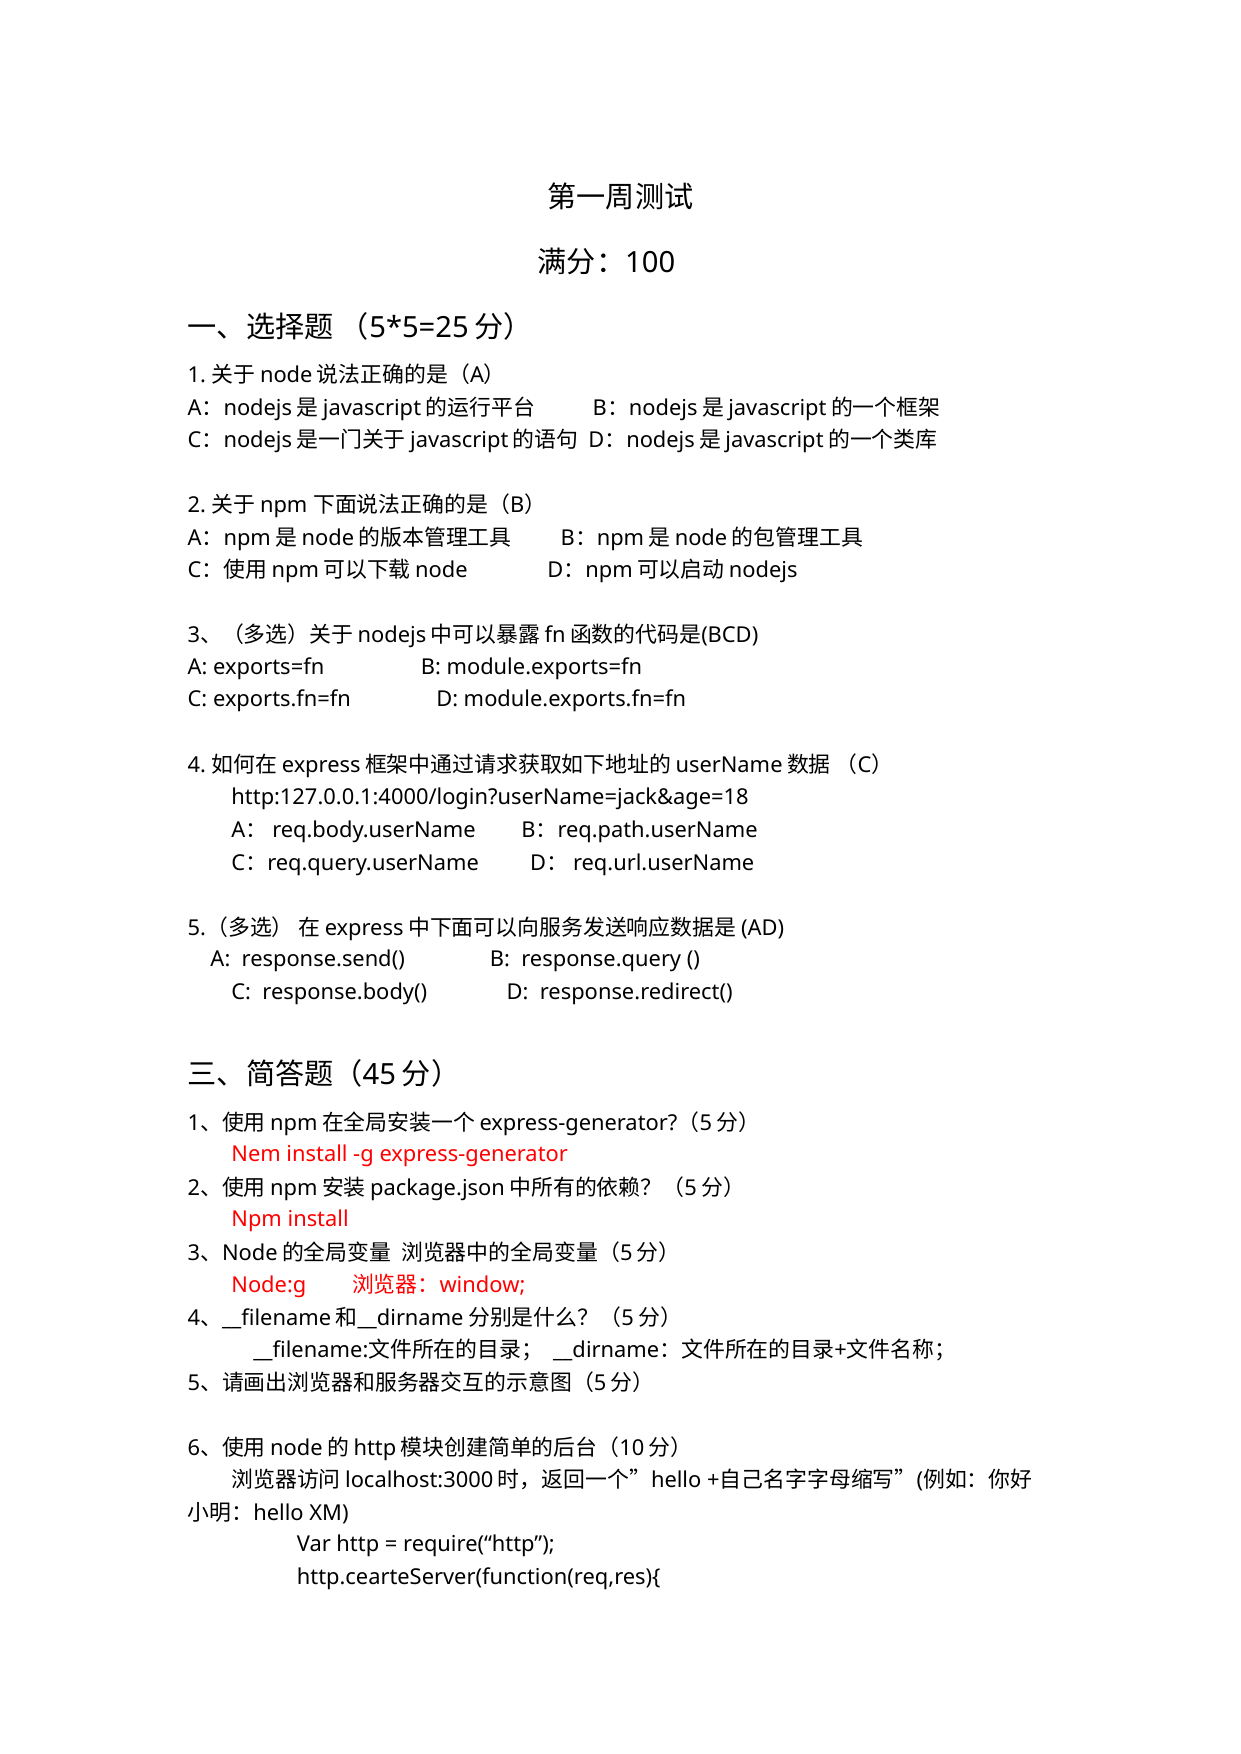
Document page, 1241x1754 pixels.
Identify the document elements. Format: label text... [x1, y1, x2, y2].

text 2. 关于npm 下面说法正确的是（B） [187, 487, 1053, 519]
text A：nodejs是javascript的运行平台 B：nodejs是javascript的一个框架 [187, 389, 1053, 422]
text C: response.body() D: response.redirect() [187, 974, 1053, 1007]
text 4. 如何在express框架中通过请求获取如下地址的userName数据 （C） [187, 747, 1053, 779]
list 请画出浏览器和服务器交互的示意图（5分） [187, 1364, 1053, 1397]
text C：使用npm可以下载node D：npm可以启动nodejs [187, 552, 1053, 584]
text 1. 关于node说法正确的是（A） [187, 357, 1053, 389]
text A: exports=fn B: module.exports=fn [187, 649, 1053, 682]
text Var http = require(“http”); [187, 1527, 1053, 1559]
list __filename和__dirname分别是什么？（5分） [187, 1299, 1053, 1332]
text 3、（多选）关于nodejs中可以暴露fn函数的代码是(BCD) [187, 617, 1053, 649]
text http:127.0.0.1:4000/login?userName=jack&age=18 [187, 779, 1053, 812]
text http.cearteServer(function(req,res){ [187, 1559, 1053, 1592]
text 浏览器访问localhost:3000时，返回一个”hello +自己名字字母缩写”(例如：你好 小明：hello XM) [187, 1462, 1053, 1527]
text 满分：100 [494, 227, 1053, 292]
text A: response.send() B: response.query () [187, 942, 1053, 974]
text Node:g 浏览器：window; [187, 1267, 1053, 1299]
text A： req.body.userName B：req.path.userName [187, 812, 1053, 844]
list Node的全局变量 浏览器中的全局变量（5分） [187, 1234, 1053, 1267]
text C：req.query.userName D： req.url.userName [187, 844, 1053, 877]
text 第一周测试 [187, 162, 1053, 227]
text C：nodejs是一门关于javascript的语句 D：nodejs是javascript的一个类库 [187, 422, 1053, 454]
text 一、选择题 （5*5=25分） [187, 292, 1053, 357]
text 三、简答题（45分） [187, 1039, 1053, 1104]
list 使用npm安装package.json中所有的依赖？（5分） [187, 1169, 1053, 1202]
text A：npm是node的版本管理工具 B：npm是node的包管理工具 [187, 519, 1053, 552]
text C: exports.fn=fn D: module.exports.fn=fn [187, 682, 1053, 714]
text Nem install -g express-generator [187, 1137, 1053, 1169]
text __filename:文件所在的目录； __dirname：文件所在的目录+文件名称； [253, 1332, 1053, 1364]
text Npm install [187, 1202, 1053, 1234]
text 5.（多选） 在express中下面可以向服务发送响应数据是 (AD) [187, 909, 1053, 942]
list 使用node的http模块创建简单的后台（10分） [187, 1429, 1053, 1462]
list 使用npm在全局安装一个express-generator?（5分） [187, 1104, 1053, 1137]
